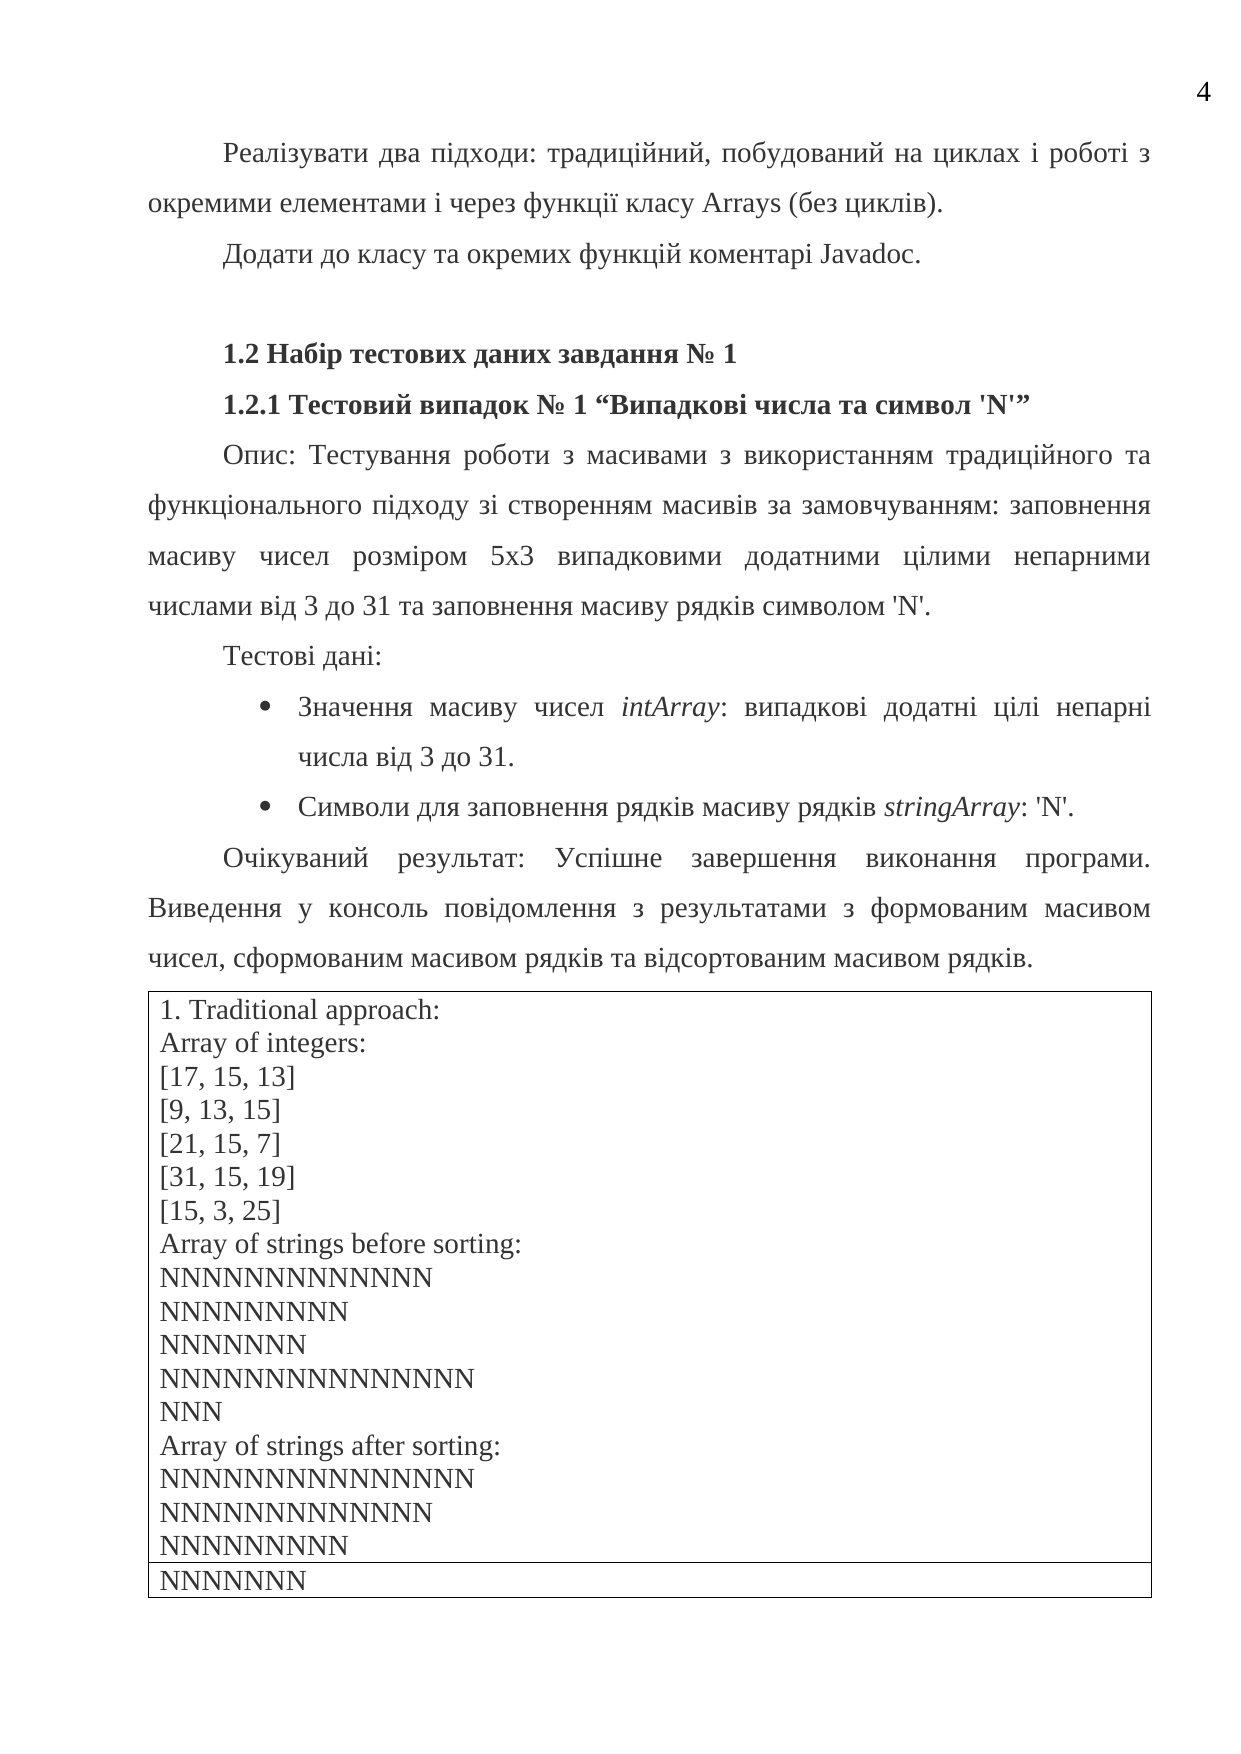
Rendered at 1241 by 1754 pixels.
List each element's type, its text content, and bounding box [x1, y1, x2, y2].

list Значення масиву чисел intArray: випадкові додатні цілі непарні числа від 3 до 31. [260, 689, 1152, 773]
list Символи для заповнення рядків масиву рядків stringArray: 'N'. [260, 789, 1152, 823]
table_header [149, 1563, 1151, 1597]
table_header 1. Traditional approach: Array of integers: [17, 15, 13] [9, 13, 15] [21, 15, 7] [31, 15, 19] [15, 3, 25] Array of strings before sorting: NNNNNNNNNNNNN NNNNNNNNN NNNNNNN NNNNNNNNNNNNNNN NNN Array of strings after sorting: NNNNNNNNNNNNNNN NNNNNNNNNNNNN NNNNNNNNN [149, 992, 1151, 1562]
text 1.2.1 Тестовий випадок № 1 “Випадкові числа та символ 'N'” [148, 387, 1152, 420]
text Реалізувати два підходи: традиційний, побудований на циклах і роботі з окремими елементами і через функції класу Arrays (без циклів). [148, 135, 1152, 219]
text Очікуваний результат: Успішне завершення виконання програми. Виведення у консоль повідомлення з результатами з формованим масивом чисел, сформованим масивом рядків та відсортованим масивом рядків. [148, 840, 1152, 974]
text 1.2 Набір тестових даних завдання № 1 [148, 337, 1152, 370]
text Опис: Тестування роботи з масивами з використанням традиційного та функціонального підходу зі створенням масивів за замовчуванням: заповнення масиву чисел розміром 5x3 випадковими додатними цілими непарними числами від 3 до 31 та заповнення масиву рядків символом 'N'. [148, 437, 1152, 622]
text Тестові дані: [148, 638, 1152, 672]
text Додати до класу та окремих функцій коментарі Javadoc. [148, 236, 1152, 269]
